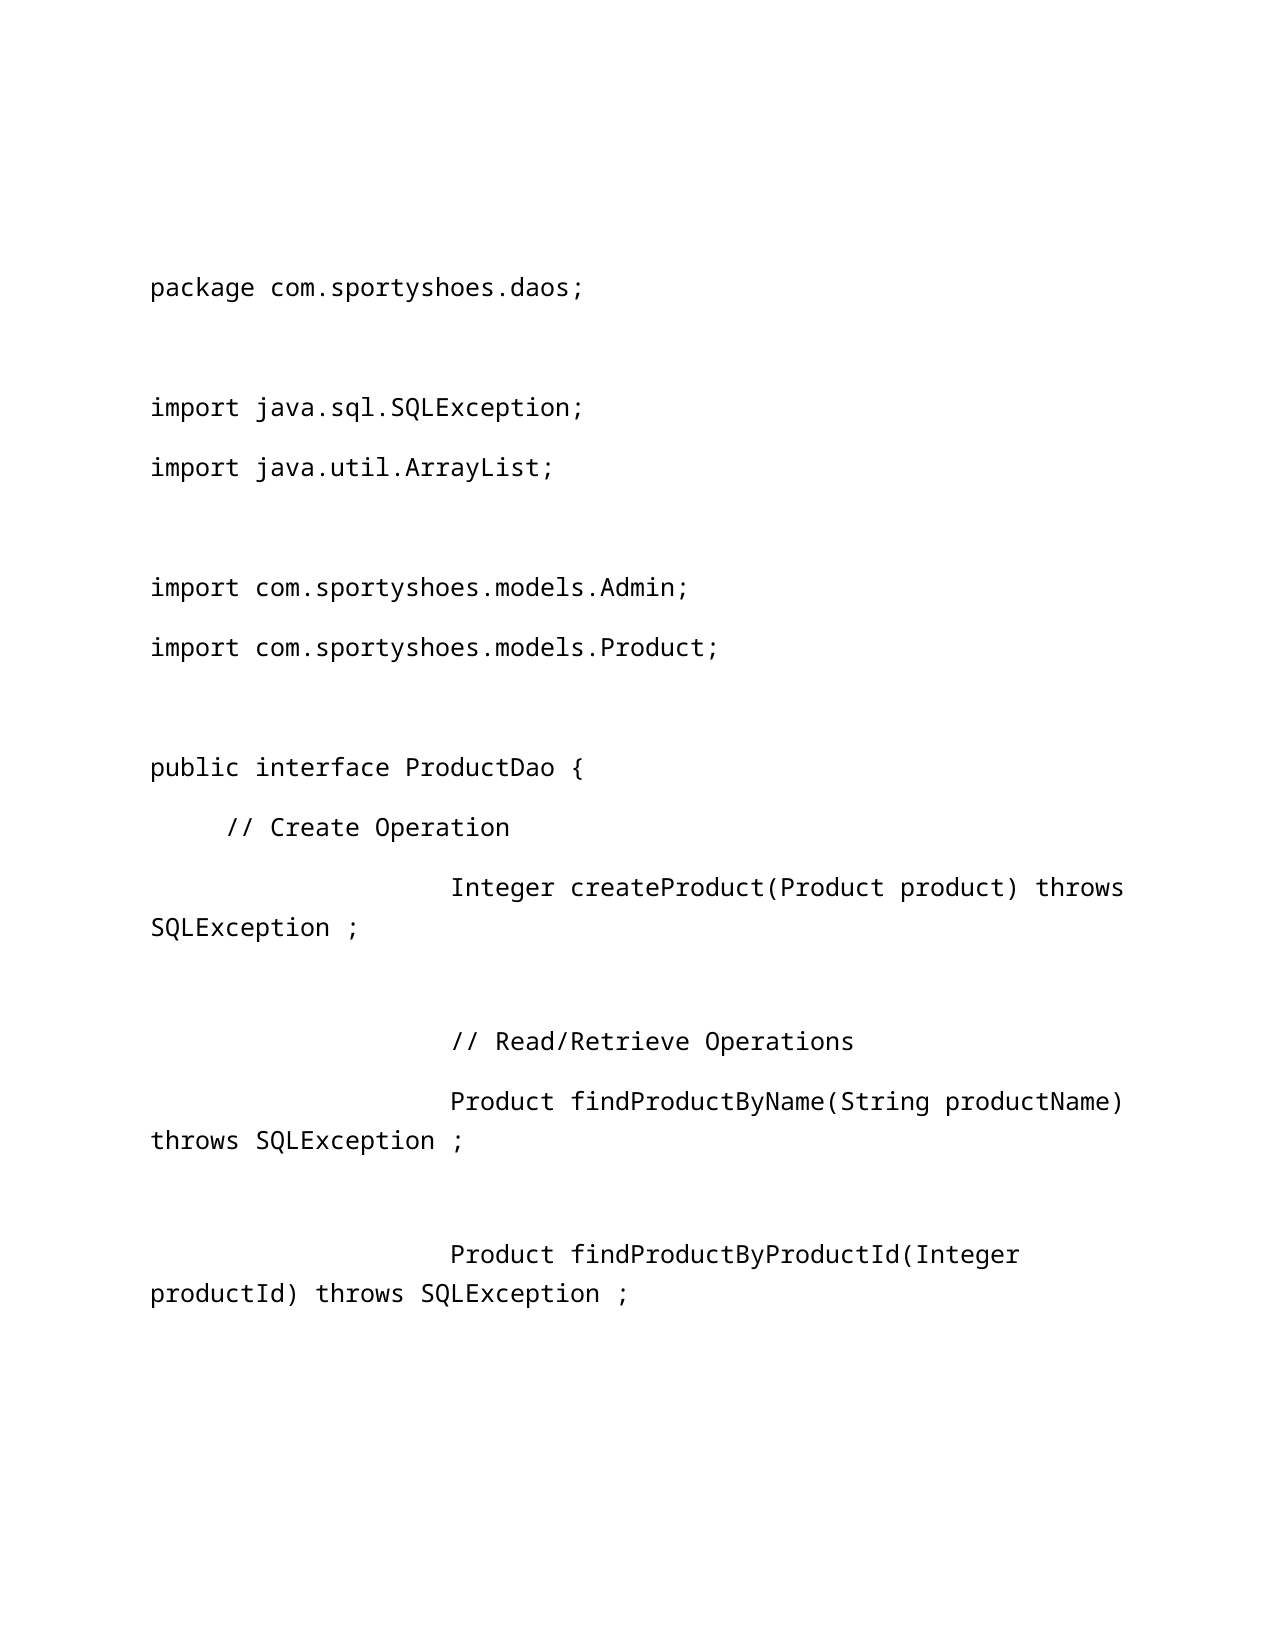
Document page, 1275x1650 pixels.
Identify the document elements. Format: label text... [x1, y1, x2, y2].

text Product findProductByName(String productName) throws SQLException ; [150, 1083, 1125, 1156]
text package com.sportyshoes.daos; [150, 270, 1125, 304]
text import java.sql.SQLException; [150, 390, 1125, 424]
text // Read/Retrieve Operations [150, 1023, 1125, 1057]
text public interface ProductDao { [150, 750, 1125, 784]
text import com.sportyshoes.models.Product; [150, 630, 1125, 664]
text import com.sportyshoes.models.Admin; [150, 570, 1125, 604]
text Integer createProduct(Product product) throws SQLException ; [150, 870, 1125, 943]
text import java.util.ArrayList; [150, 450, 1125, 484]
text // Create Operation [150, 810, 1125, 844]
text Product findProductByProductId(Integer productId) throws SQLException ; [150, 1236, 1125, 1309]
